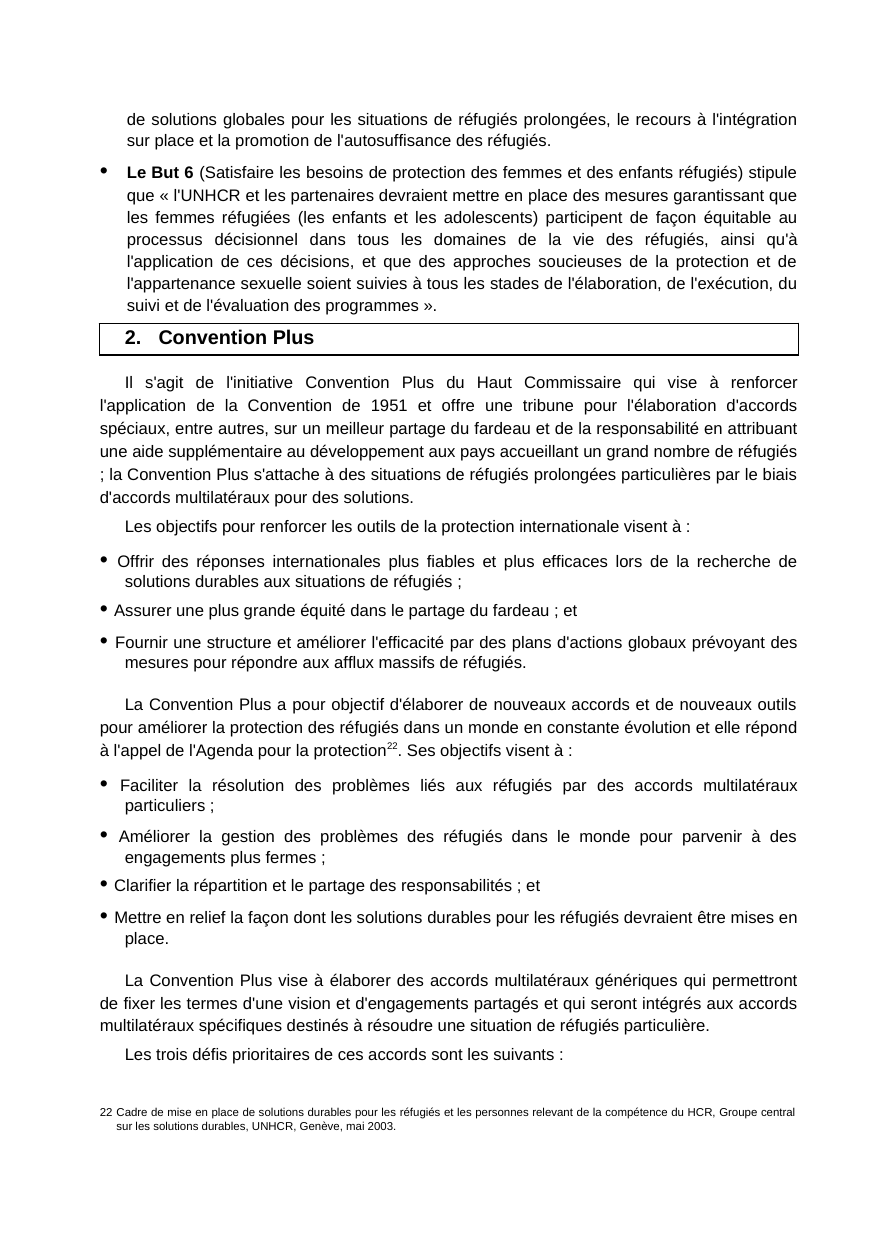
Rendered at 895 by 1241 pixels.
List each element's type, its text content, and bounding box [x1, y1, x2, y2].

text Il s'agit de l'initiative Convention Plus du Haut Commissaire qui vise à renforcer l'application de la Convention de 1951 et offre une tribune pour l'élaboration d'accords spéciaux, entre autres, sur un meilleur partage du fardeau et de la responsabilité en attribuant une aide supplémentaire au développement aux pays accueillant un grand nombre de réfugiés ; la Convention Plus s'attache à des situations de réfugiés prolongées particulières par le biais d'accords multilatéraux pour des solutions. [99, 373, 798, 507]
text • Fournir une structure et améliorer l'efficacité par des plans d'actions globaux prévoyant des mesures pour répondre aux afflux massifs de réfugiés. [99, 627, 798, 672]
text Les trois défis prioritaires de ces accords sont les suivants : [99, 1045, 798, 1064]
text • Faciliter la résolution des problèmes liés aux réfugiés par des accords multilatéraux particuliers ; [99, 769, 798, 815]
text • Offrir des réponses internationales plus fiables et plus efficaces lors de la recherche de solutions durables aux situations de réfugiés ; [99, 546, 798, 591]
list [99, 110, 798, 149]
text • Mettre en relief la façon dont les solutions durables pour les réfugiés devraient être mises en place. [99, 902, 798, 948]
text La Convention Plus a pour objectif d'élaborer de nouveaux accords et de nouveaux outils pour améliorer la protection des réfugiés dans un monde en constante évolution et elle répond à l'appel de l'Agenda pour la protection. Ses objectifs visent à : [99, 695, 798, 760]
text • Améliorer la gestion des problèmes des réfugiés dans le monde pour parvenir à des engagements plus fermes ; [99, 821, 798, 867]
list Le But 6 (Satisfaire les besoins de protection des femmes et des enfants réfugiés) stipule que « l'UNHCR et les partenaires devraient mettre en place des mesures garantissant que les femmes réfugiées (les enfants et les adolescents) participent de façon équitable au processus décisionnel dans tous les domaines de la vie des réfugiés, ainsi qu'à l'application de ces décisions, et que des approches soucieuses de la protection et de l'appartenance sexuelle soient suivies à tous les stades de l'élaboration, de l'exécution, du suivi et de l'évaluation des programmes ». [99, 157, 798, 315]
text • Assurer une plus grande équité dans le partage du fardeau ; et [99, 598, 798, 621]
text Les objectifs pour renforcer les outils de la protection internationale visent à : [99, 517, 798, 536]
text • Clarifier la répartition et le partage des responsabilités ; et [99, 873, 798, 896]
list Convention Plus [100, 324, 798, 354]
text La Convention Plus vise à élaborer des accords multilatéraux génériques qui permettront de fixer les termes d'une vision et d'engagements partagés et qui seront intégrés aux accords multilatéraux spécifiques destinés à résoudre une situation de réfugiés particulière. [99, 971, 798, 1035]
